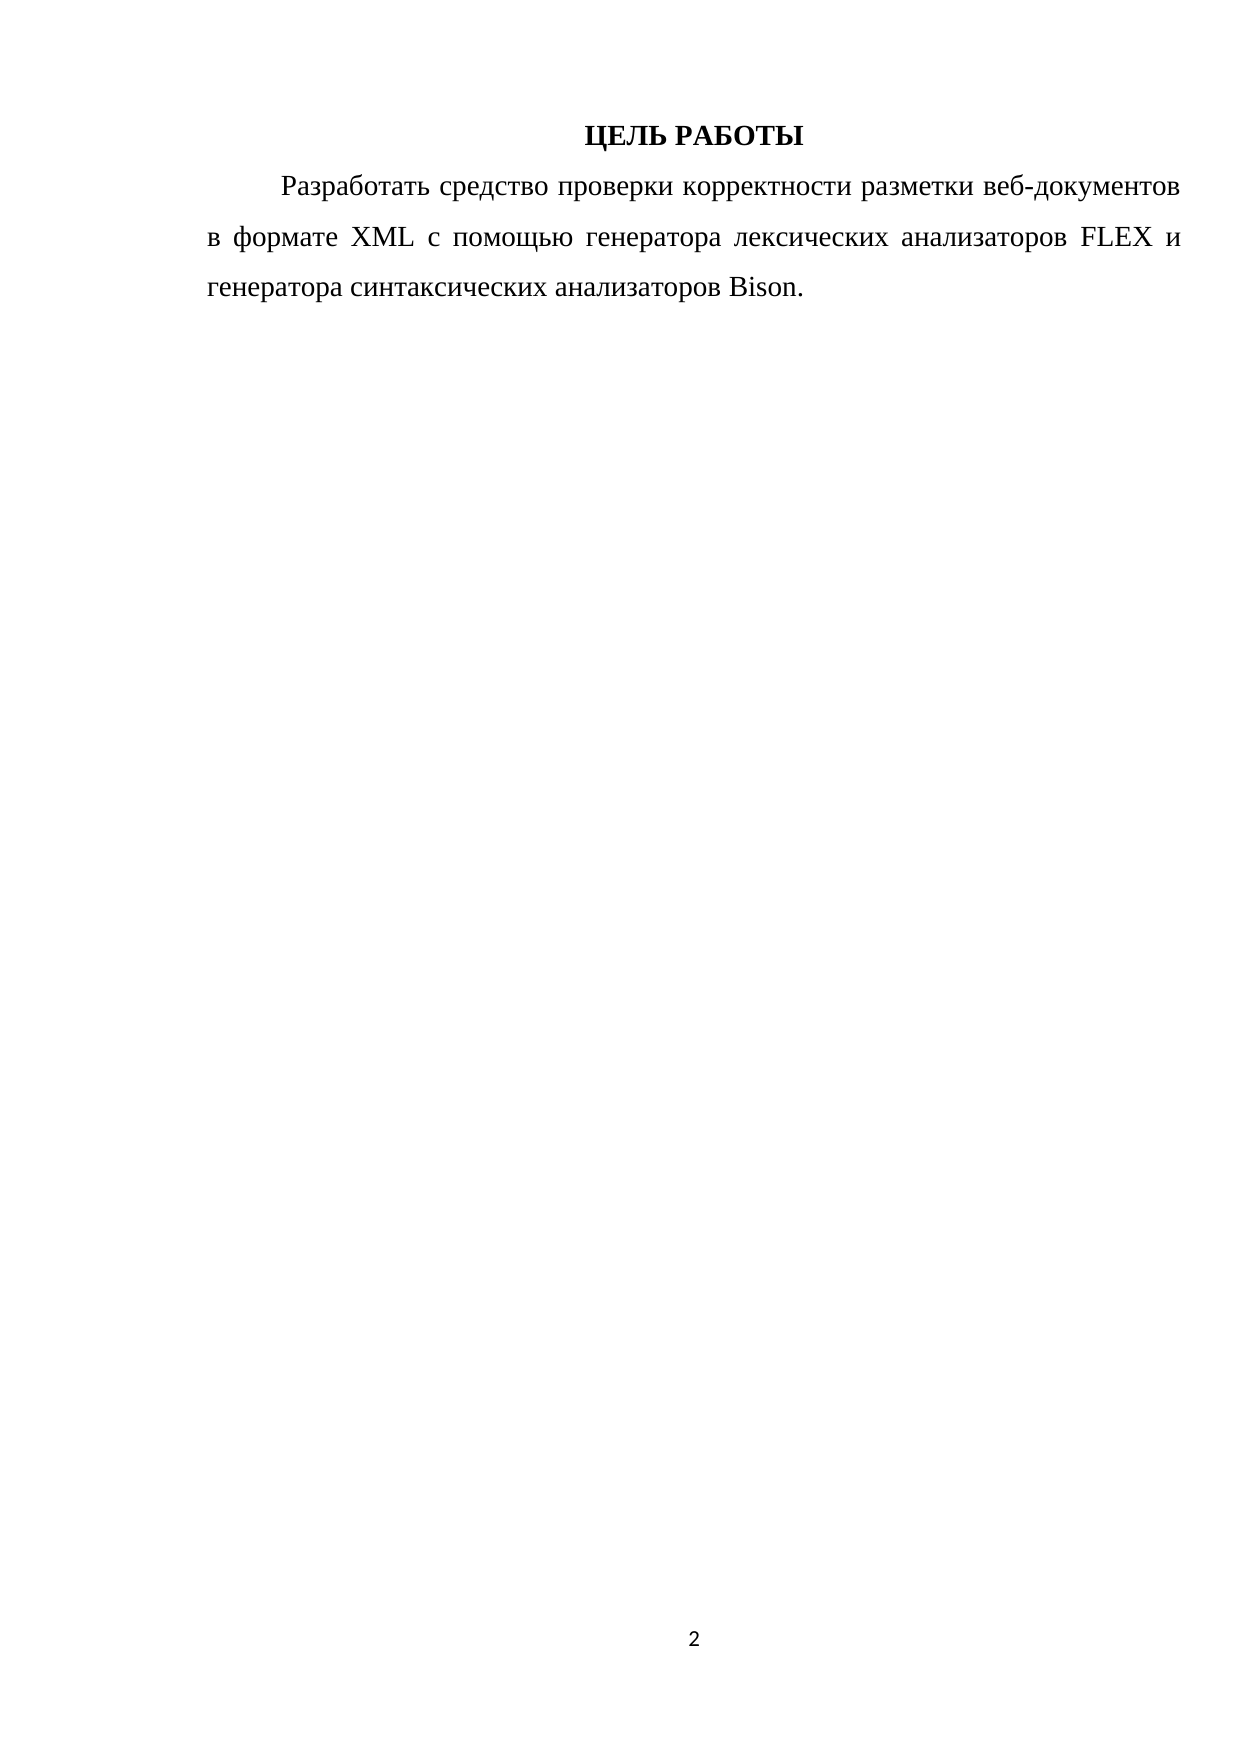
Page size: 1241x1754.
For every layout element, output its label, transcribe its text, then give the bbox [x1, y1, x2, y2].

text ЦЕЛЬ РАБОТЫ [207, 118, 1181, 152]
text Разработать средство проверки корректности разметки веб-документов в формате XML с помощью генератора лексических анализаторов FLEX и генератора синтаксических анализаторов Bison. [207, 168, 1181, 303]
